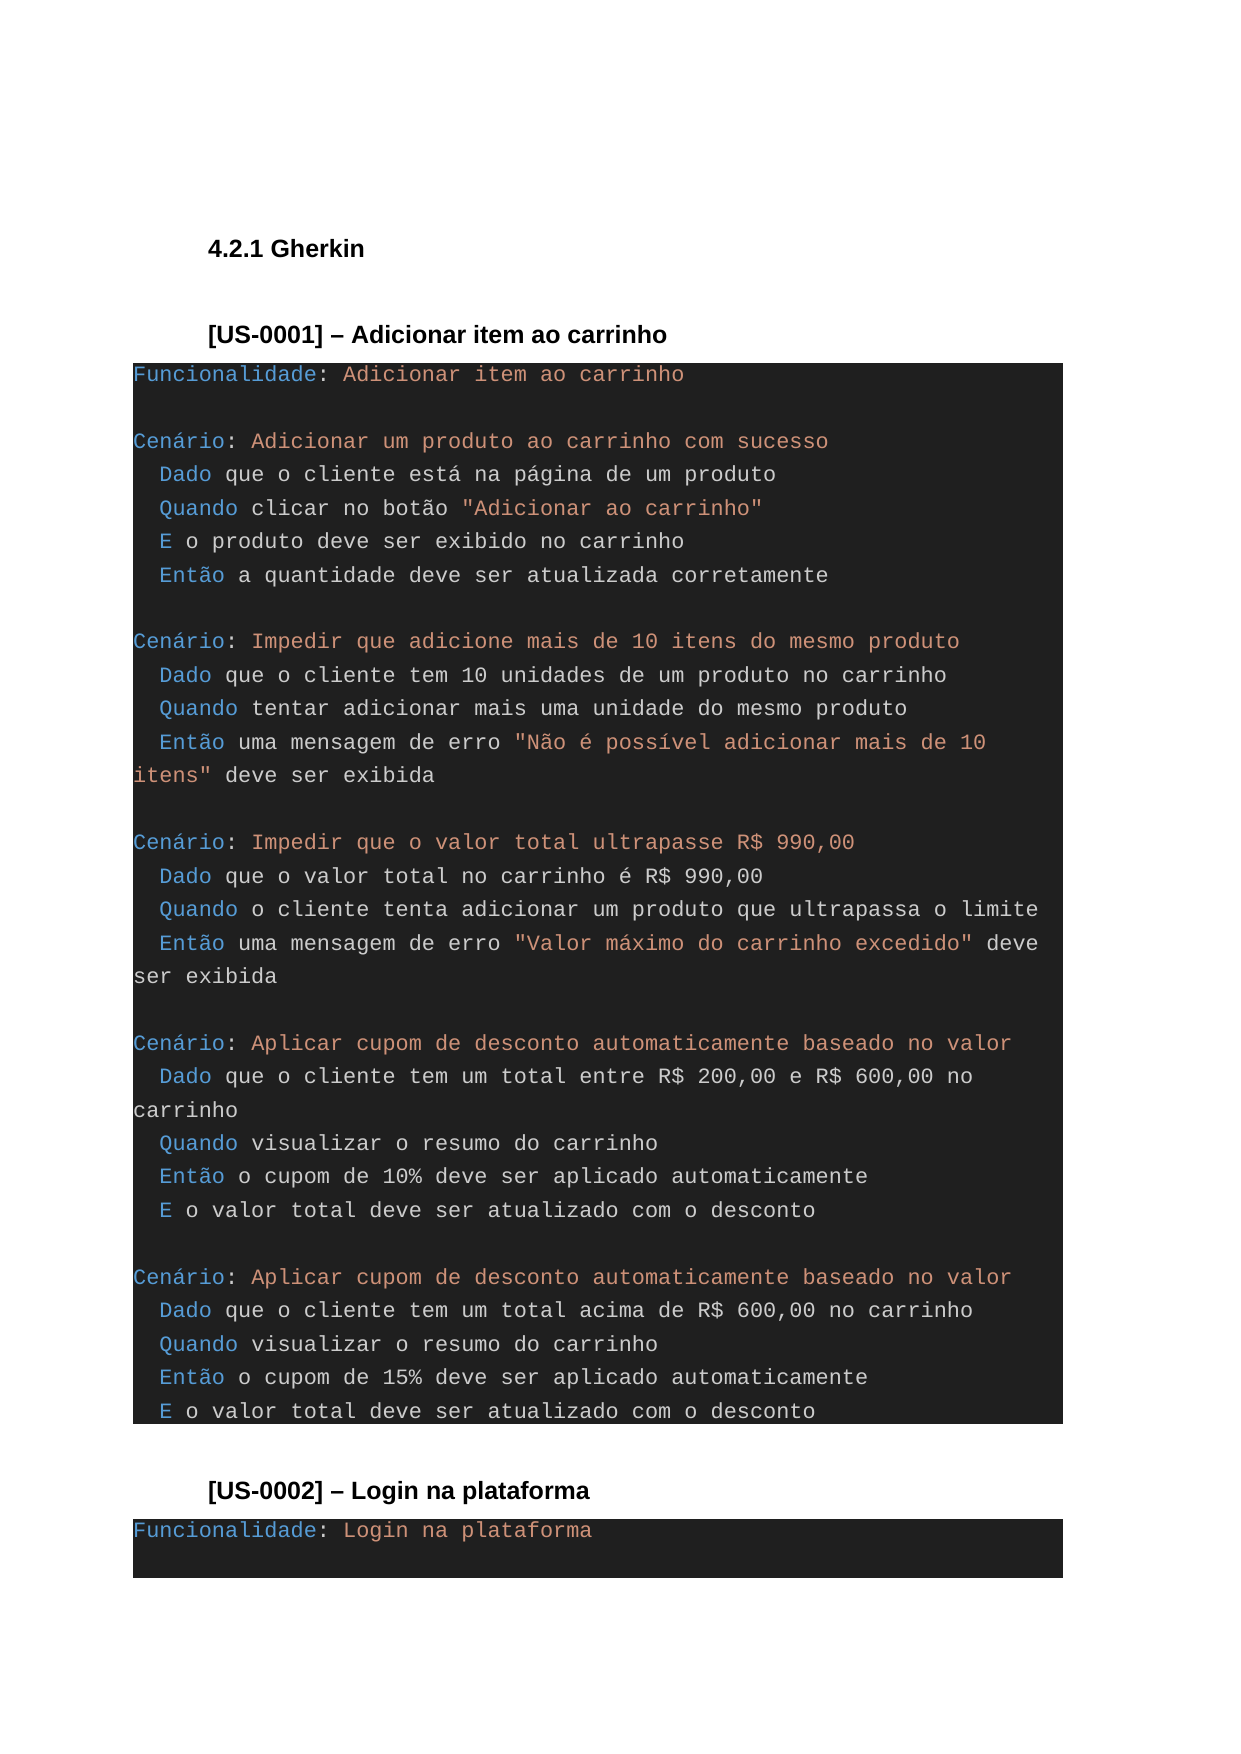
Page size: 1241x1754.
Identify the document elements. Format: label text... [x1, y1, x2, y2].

text Quando clicar no botão "Adicionar ao carrinho" [133, 497, 1063, 522]
text Dado que o cliente está na página de um produto [133, 463, 1063, 488]
text Quando visualizar o resumo do carrinho [133, 1333, 1063, 1358]
text Então a quantidade deve ser atualizada corretamente [133, 564, 1063, 589]
text Cenário: Aplicar cupom de desconto automaticamente baseado no valor [133, 1032, 1063, 1057]
text Quando visualizar o resumo do carrinho [133, 1132, 1063, 1157]
text [US-0001] – Adicionar item ao carrinho [133, 320, 1063, 349]
text Quando tentar adicionar mais uma unidade do mesmo produto [133, 698, 1063, 722]
text Dado que o valor total no carrinho é R$ 990,00 [133, 865, 1063, 889]
text Então o cupom de 10% deve ser aplicado automaticamente [133, 1166, 1063, 1191]
text Então uma mensagem de erro "Valor máximo do carrinho excedido" deve ser exibida [133, 932, 1063, 990]
text E o valor total deve ser atualizado com o desconto [133, 1199, 1063, 1224]
text Quando o cliente tenta adicionar um produto que ultrapassa o limite [133, 898, 1063, 923]
text Dado que o cliente tem um total entre R$ 200,00 e R$ 600,00 no carrinho [133, 1065, 1063, 1124]
text Cenário: Aplicar cupom de desconto automaticamente baseado no valor [133, 1266, 1063, 1291]
text Dado que o cliente tem um total acima de R$ 600,00 no carrinho [133, 1299, 1063, 1324]
text Funcionalidade: Adicionar item ao carrinho [133, 363, 1063, 388]
text Então uma mensagem de erro "Não é possível adicionar mais de 10 itens" deve ser exibida [133, 731, 1063, 789]
text Cenário: Adicionar um produto ao carrinho com sucesso [133, 430, 1063, 455]
text Funcionalidade: Login na plataforma [133, 1519, 1063, 1544]
text Cenário: Impedir que adicione mais de 10 itens do mesmo produto [133, 631, 1063, 656]
text Dado que o cliente tem 10 unidades de um produto no carrinho [133, 664, 1063, 689]
text Então o cupom de 15% deve ser aplicado automaticamente [133, 1366, 1063, 1391]
text E o valor total deve ser atualizado com o desconto [133, 1400, 1063, 1424]
text E o produto deve ser exibido no carrinho [133, 530, 1063, 555]
text Cenário: Impedir que o valor total ultrapasse R$ 990,00 [133, 831, 1063, 856]
text [US-0002] – Login na plataforma [133, 1476, 1063, 1505]
text 4.2.1 Gherkin [208, 234, 1063, 263]
